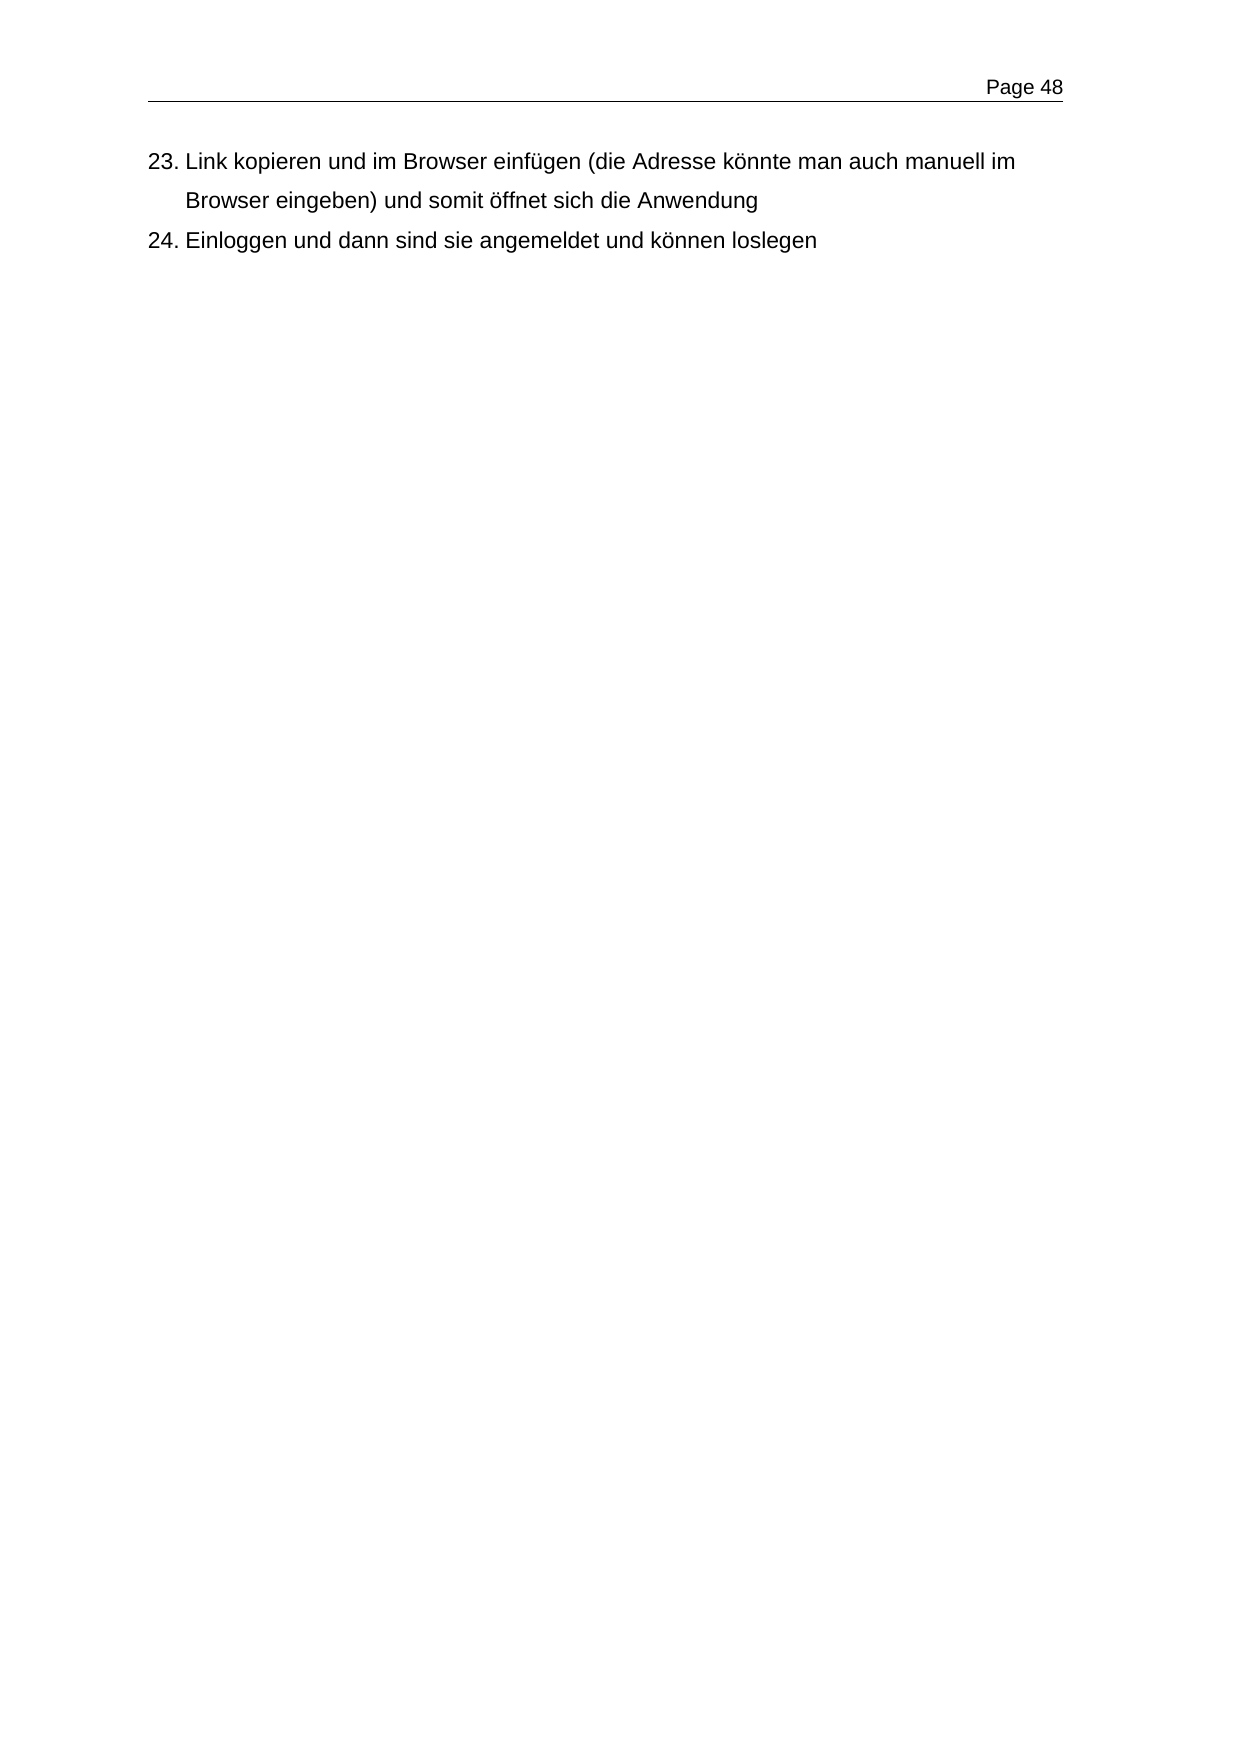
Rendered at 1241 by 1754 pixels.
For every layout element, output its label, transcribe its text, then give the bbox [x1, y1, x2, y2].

list Einloggen und dann sind sie angemeldet und können loslegen [148, 227, 1063, 253]
list Link kopieren und im Browser einfügen (die Adresse könnte man auch manuell im Browser eingeben) und somit öffnet sich die Anwendung [148, 148, 1063, 213]
